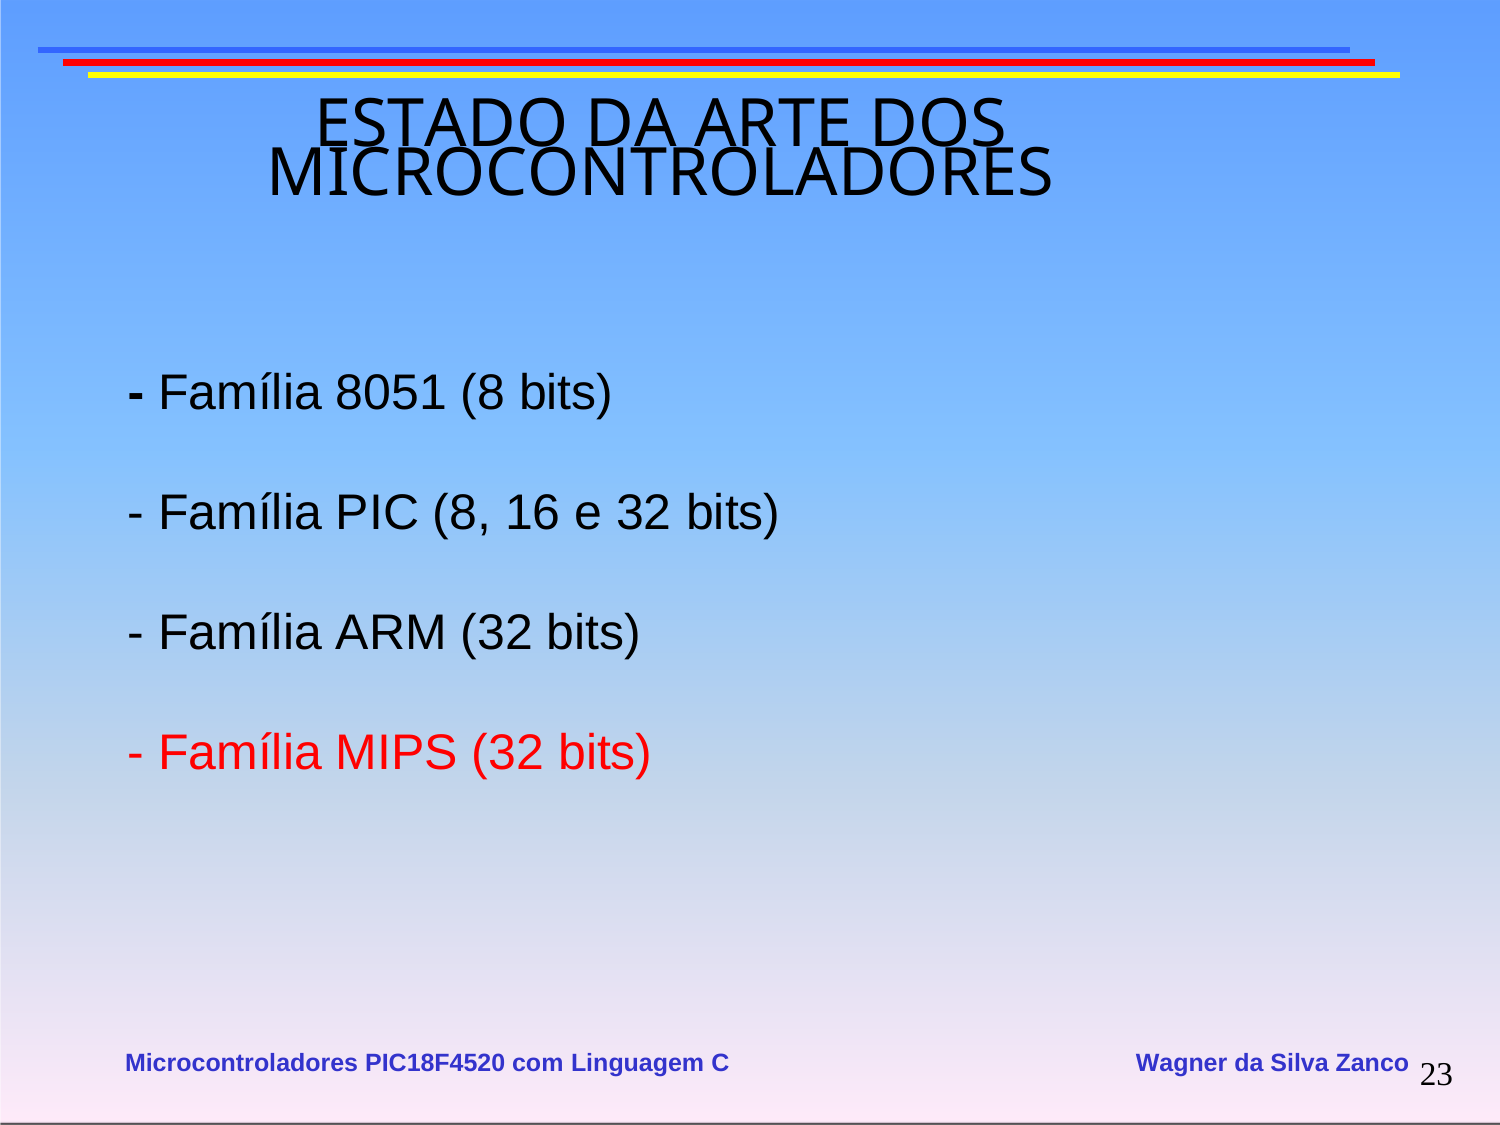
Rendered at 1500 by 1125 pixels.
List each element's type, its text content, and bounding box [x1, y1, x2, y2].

list Família PIC (8, 16 e 32 bits) [127, 483, 1494, 540]
list Família ARM (32 bits) [127, 603, 1494, 660]
picture [0, 0, 1500, 1125]
list Família MIPS (32 bits) [127, 722, 1494, 780]
text - Família 8051 (8 bits) [127, 363, 1494, 420]
subtitle ESTADO DA ARTE DOS MICROCONTROLADORES [267, 100, 1494, 215]
text Microcontroladores PIC18F4520 com Linguagem C Wagner da Silva Zanco 23 [125, 1029, 1494, 1093]
